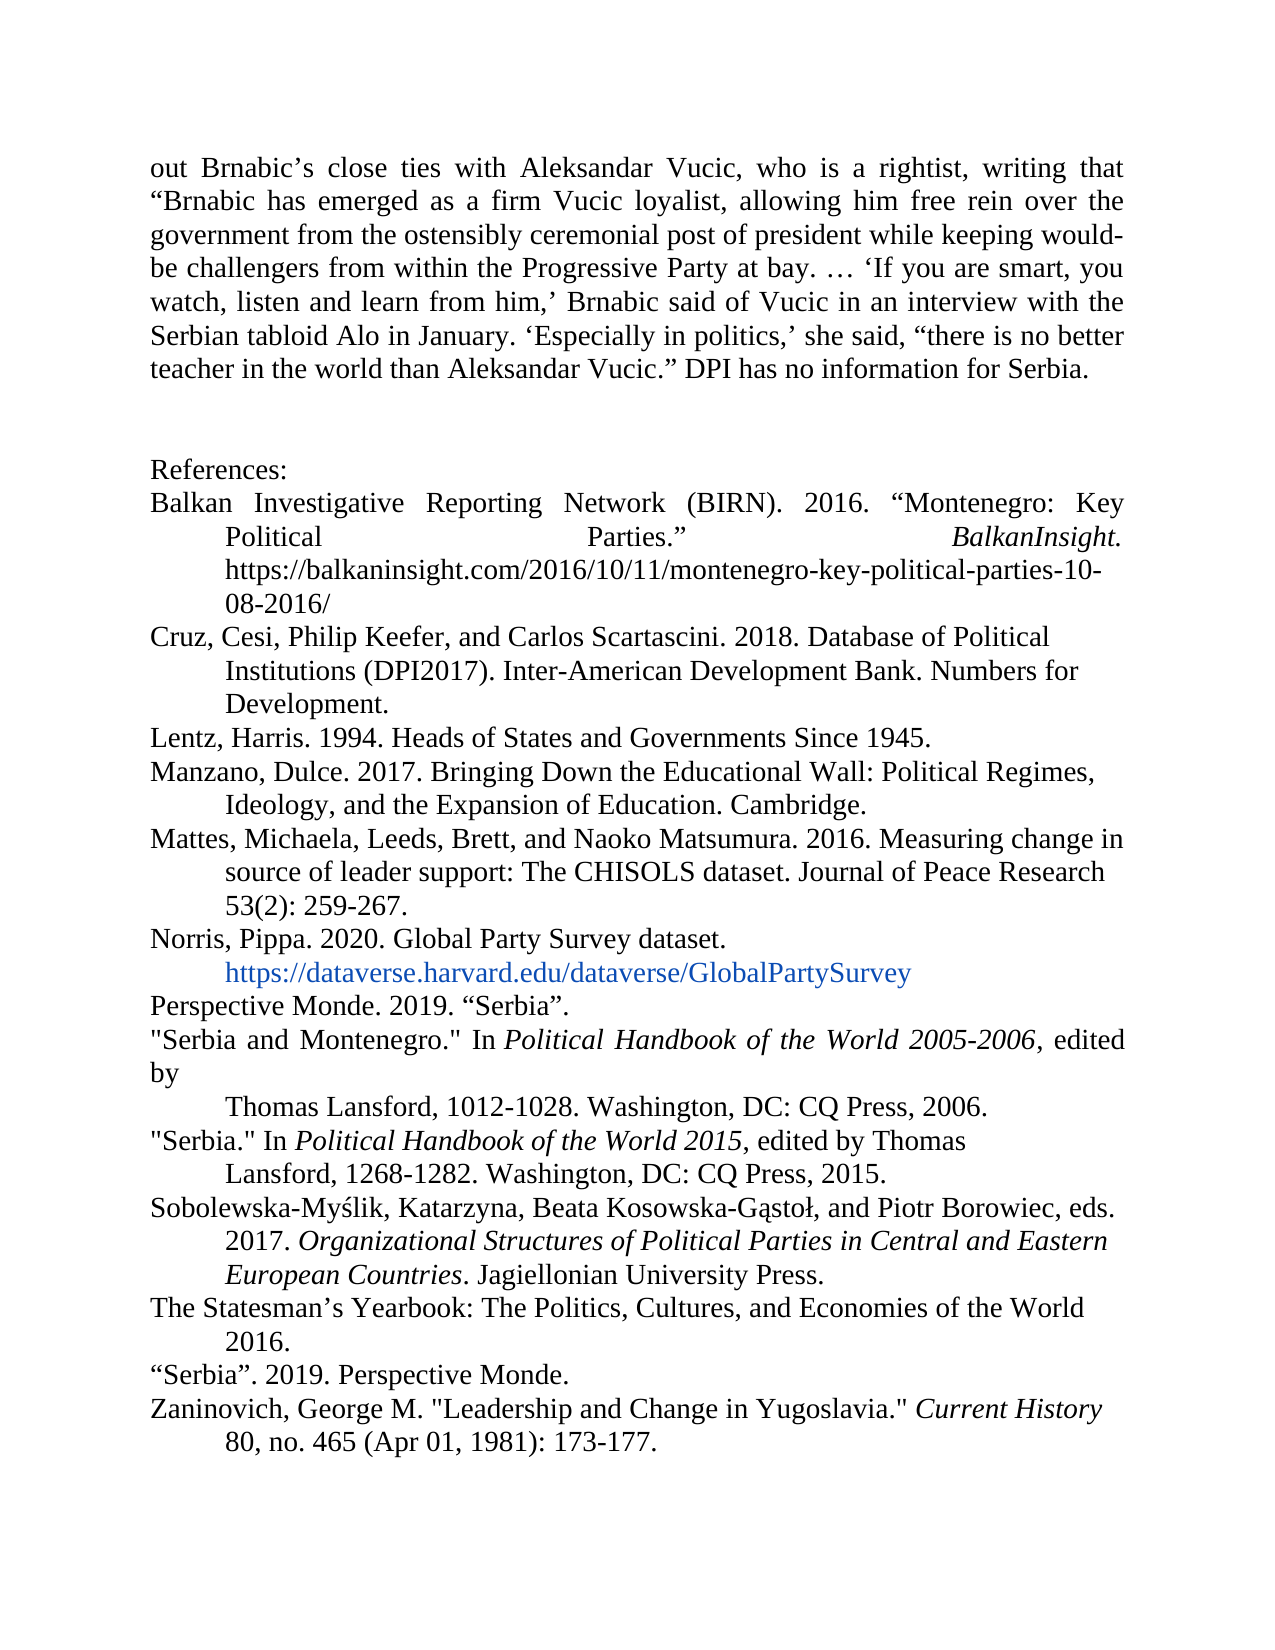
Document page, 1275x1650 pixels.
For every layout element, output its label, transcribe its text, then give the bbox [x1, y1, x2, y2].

text Institutions (DPI2017). Inter-American Development Bank. Numbers for [150, 653, 1125, 687]
text Mattes, Michaela, Leeds, Brett, and Naoko Matsumura. 2016. Measuring change in [150, 821, 1125, 854]
text Perspective Monde. 2019. “Serbia”. [150, 988, 1125, 1022]
text “Serbia”. 2019. Perspective Monde. [150, 1357, 1125, 1391]
text Zaninovich, George M. "Leadership and Change in Yugoslavia." Current History [150, 1391, 1125, 1424]
text https://dataverse.harvard.edu/dataverse/GlobalPartySurvey [150, 955, 1125, 988]
text 80, no. 465 (Apr 01, 1981): 173-177. [150, 1424, 1125, 1458]
text 2016. [150, 1324, 1125, 1357]
text European Countries. Jagiellonian University Press. [150, 1257, 1125, 1290]
text "Serbia." In Political Handbook of the World 2015, edited by Thomas [150, 1123, 1125, 1156]
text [150, 150, 1125, 385]
text source of leader support: The CHISOLS dataset. Journal of Peace Research [150, 854, 1125, 888]
text Norris, Pippa. 2020. Global Party Survey dataset. [150, 921, 1125, 955]
text References: [150, 452, 1125, 485]
text Lansford, 1268-1282. Washington, DC: CQ Press, 2015. [150, 1156, 1125, 1190]
text Ideology, and the Expansion of Education. Cambridge. [150, 787, 1125, 821]
text Manzano, Dulce. 2017. Bringing Down the Educational Wall: Political Regimes, [150, 754, 1125, 787]
text Balkan Investigative Reporting Network (BIRN). 2016. “Montenegro: Key Political Parties.” BalkanInsight. https://balkaninsight.com/2016/10/11/montenegro-key-political-parties-10-08-2016/ [150, 485, 1125, 619]
text The Statesman’s Yearbook: The Politics, Cultures, and Economies of the World [150, 1290, 1125, 1324]
text Cruz, Cesi, Philip Keefer, and Carlos Scartascini. 2018. Database of Political [150, 619, 1125, 653]
text Sobolewska-Myślik, Katarzyna, Beata Kosowska-Gąstoł, and Piotr Borowiec, eds. [150, 1190, 1125, 1223]
text Development. [150, 687, 1125, 720]
text 2017. Organizational Structures of Political Parties in Central and Eastern [150, 1223, 1125, 1257]
text "Serbia and Montenegro." In Political Handbook of the World 2005-2006, edited by [150, 1022, 1125, 1089]
text 53(2): 259-267. [150, 888, 1125, 921]
text Lentz, Harris. 1994. Heads of States and Governments Since 1945. [150, 720, 1125, 754]
text Thomas Lansford, 1012-1028. Washington, DC: CQ Press, 2006. [150, 1089, 1125, 1123]
